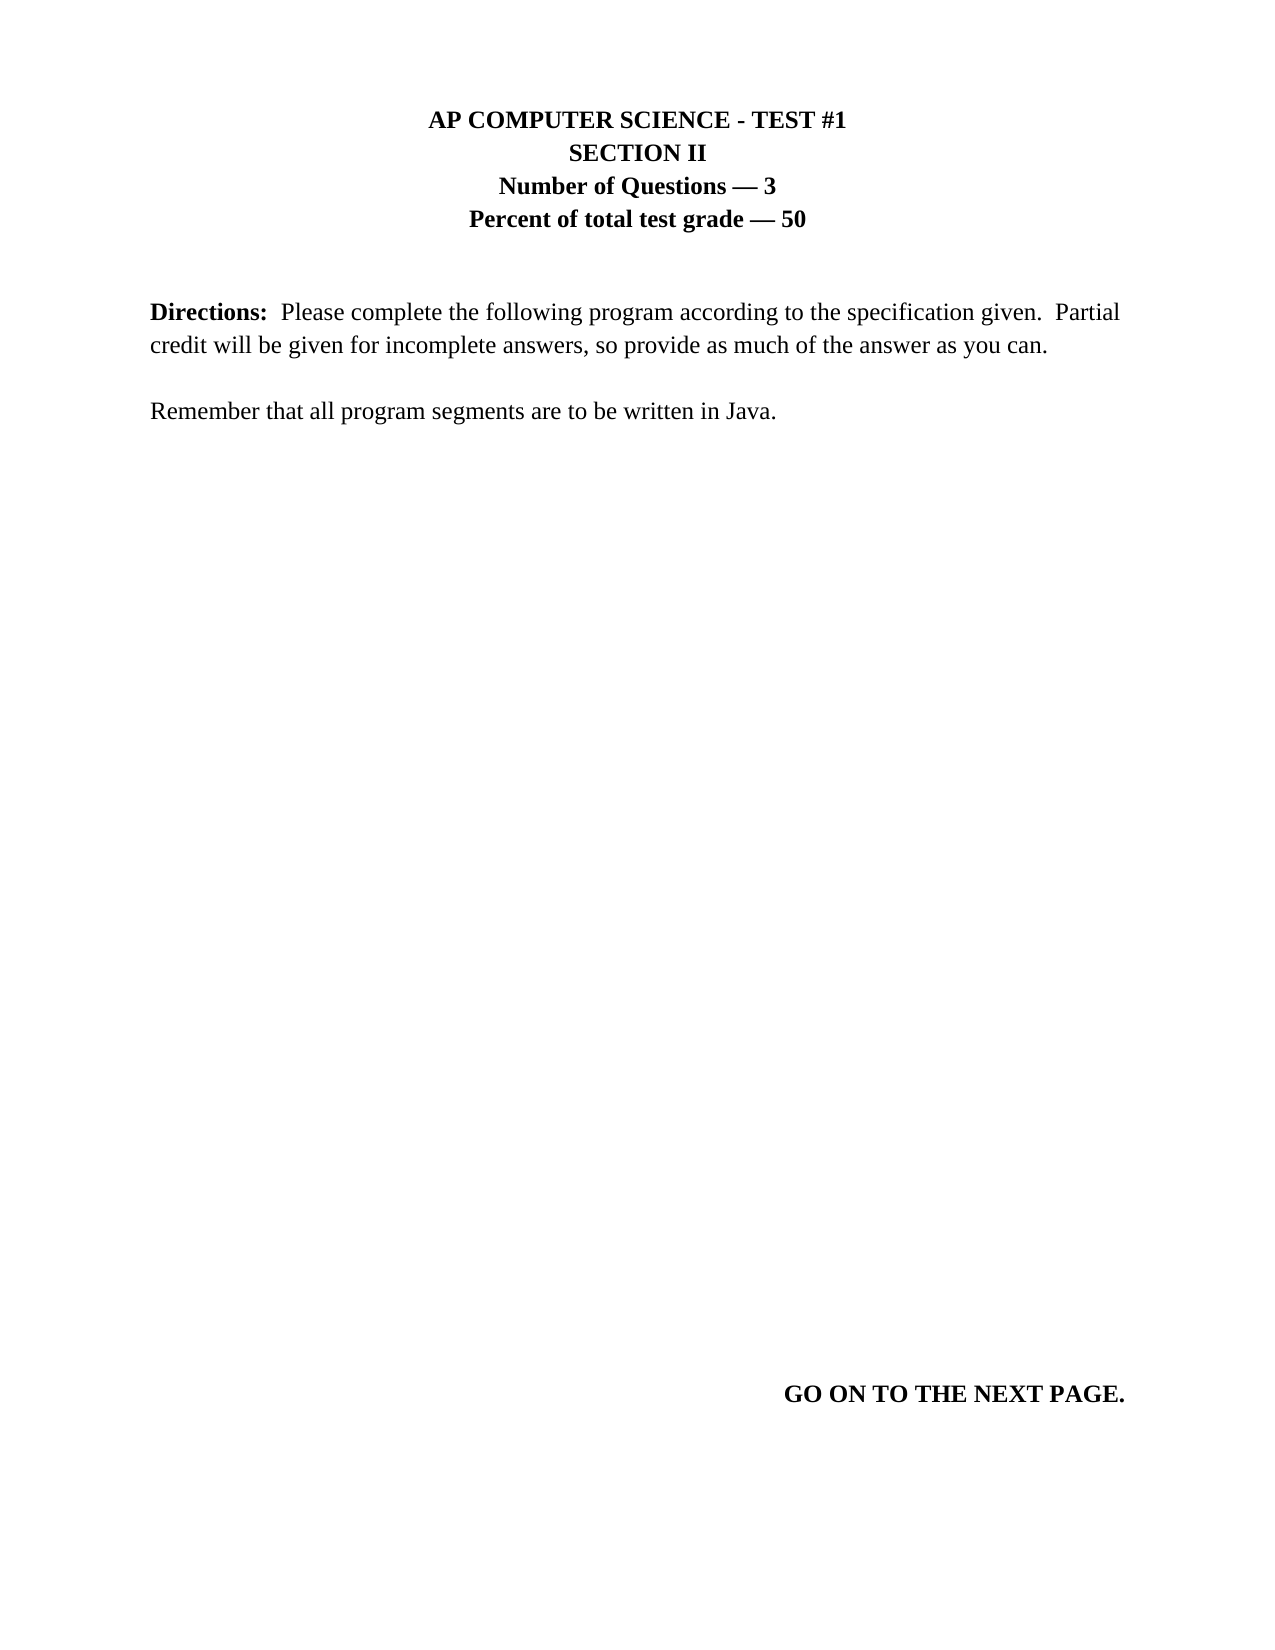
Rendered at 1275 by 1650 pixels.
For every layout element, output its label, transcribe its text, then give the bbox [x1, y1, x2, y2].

text Directions: Please complete the following program according to the specification given. Partial credit will be given for incomplete answers, so provide as much of the answer as you can. Remember that all program segments are to be written in Java. [150, 297, 1125, 425]
text GO ON TO THE NEXT PAGE. [150, 1379, 1125, 1408]
text Percent of total test grade — 50 [150, 204, 1125, 233]
text Number of Questions — 3 [150, 171, 1125, 199]
